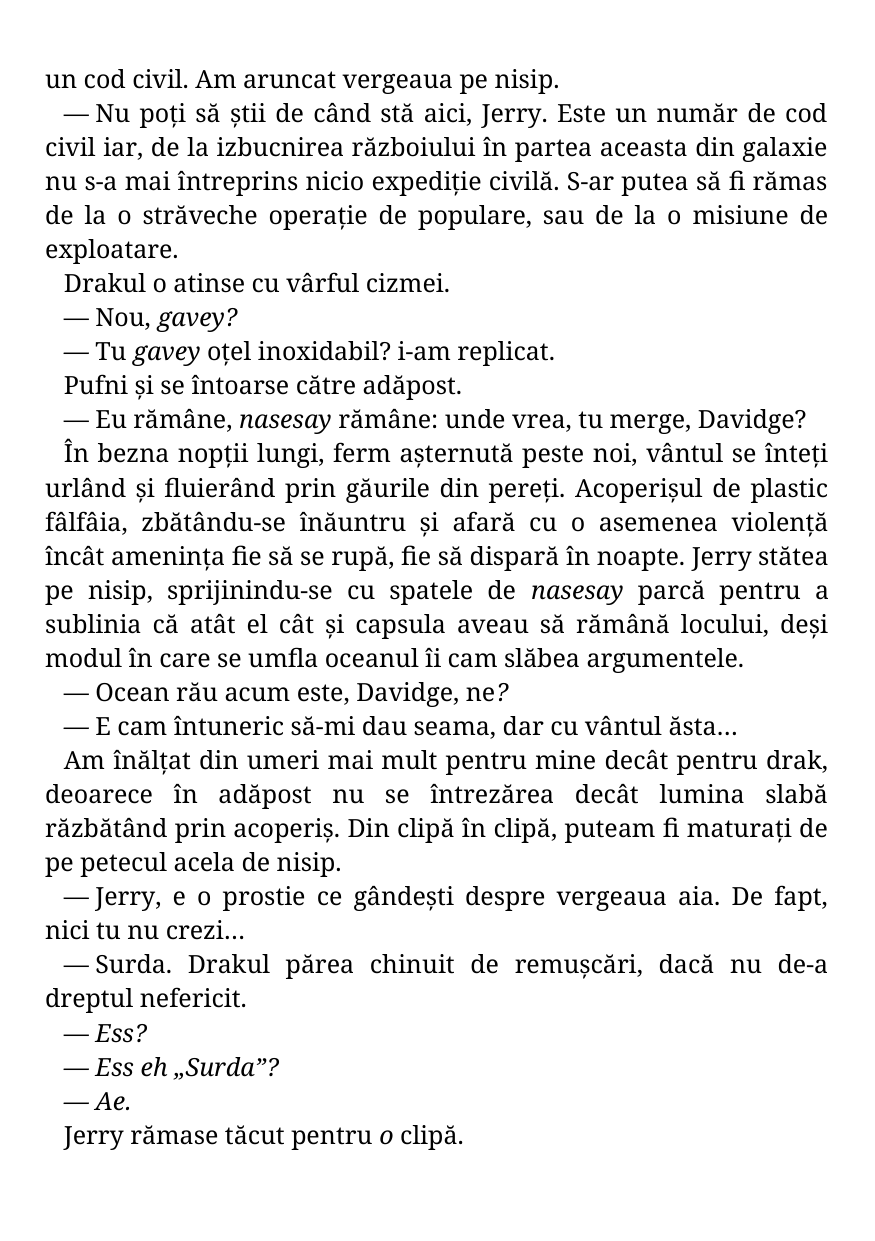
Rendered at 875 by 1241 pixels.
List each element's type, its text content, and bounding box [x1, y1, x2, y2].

text Drakul o atinse cu vârful cizmei. [45, 266, 829, 300]
text — Nou, gavey? [45, 300, 829, 334]
text În bezna nopții lungi, ferm așternută peste noi, vântul se înteți urlând și fluierând prin găurile din pereți. Acoperișul de plastic fâlfâia, zbătându-se înăuntru și afară cu o asemenea violență încât amenința fie să se rupă, fie să dispară în noapte. Jerry stătea pe nisip, sprijinindu-se cu spatele de nasesay parcă pentru a sublinia că atât el cât și capsula aveau să rămână locului, deși modul în care se umfla oceanul îi cam slăbea argumentele. [45, 436, 829, 674]
text — Ae. [45, 1083, 829, 1117]
text Pufni și se întoarse către adăpost. [45, 368, 829, 402]
text — Ess? [45, 1015, 829, 1049]
text — Nu poți să știi de când stă aici, Jerry. Este un număr de cod civil iar, de la izbucnirea războiului în partea aceasta din galaxie nu s-a mai întreprins nicio expediție civilă. S-ar putea să fi rămas de la o străveche operație de populare, sau de la o misiune de exploatare. [45, 96, 829, 266]
text — Eu rămâne, nasesay rămâne: unde vrea, tu merge, Davidge? [45, 402, 829, 436]
text Jerry rămase tăcut pentru o clipă. [45, 1117, 829, 1151]
text — Jerry, e o prostie ce gândești despre vergeaua aia. De fapt, nici tu nu crezi… [45, 879, 829, 947]
text — Ess eh „Surda”? [45, 1049, 829, 1083]
text — E cam întuneric să-mi dau seama, dar cu vântul ăsta… [45, 709, 829, 743]
text — Ocean rău acum este, Davidge, ne? [45, 674, 829, 709]
text — Tu gavey oțel inoxidabil? i-am replicat. [45, 334, 829, 368]
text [45, 61, 829, 96]
text Am înălțat din umeri mai mult pentru mine decât pentru drak, deoarece în adăpost nu se întrezărea decât lumina slabă răzbătând prin acoperiș. Din clipă în clipă, puteam fi maturați de pe petecul acela de nisip. [45, 743, 829, 879]
text — Surda. Drakul părea chinuit de remușcări, dacă nu de-a dreptul nefericit. [45, 947, 829, 1015]
